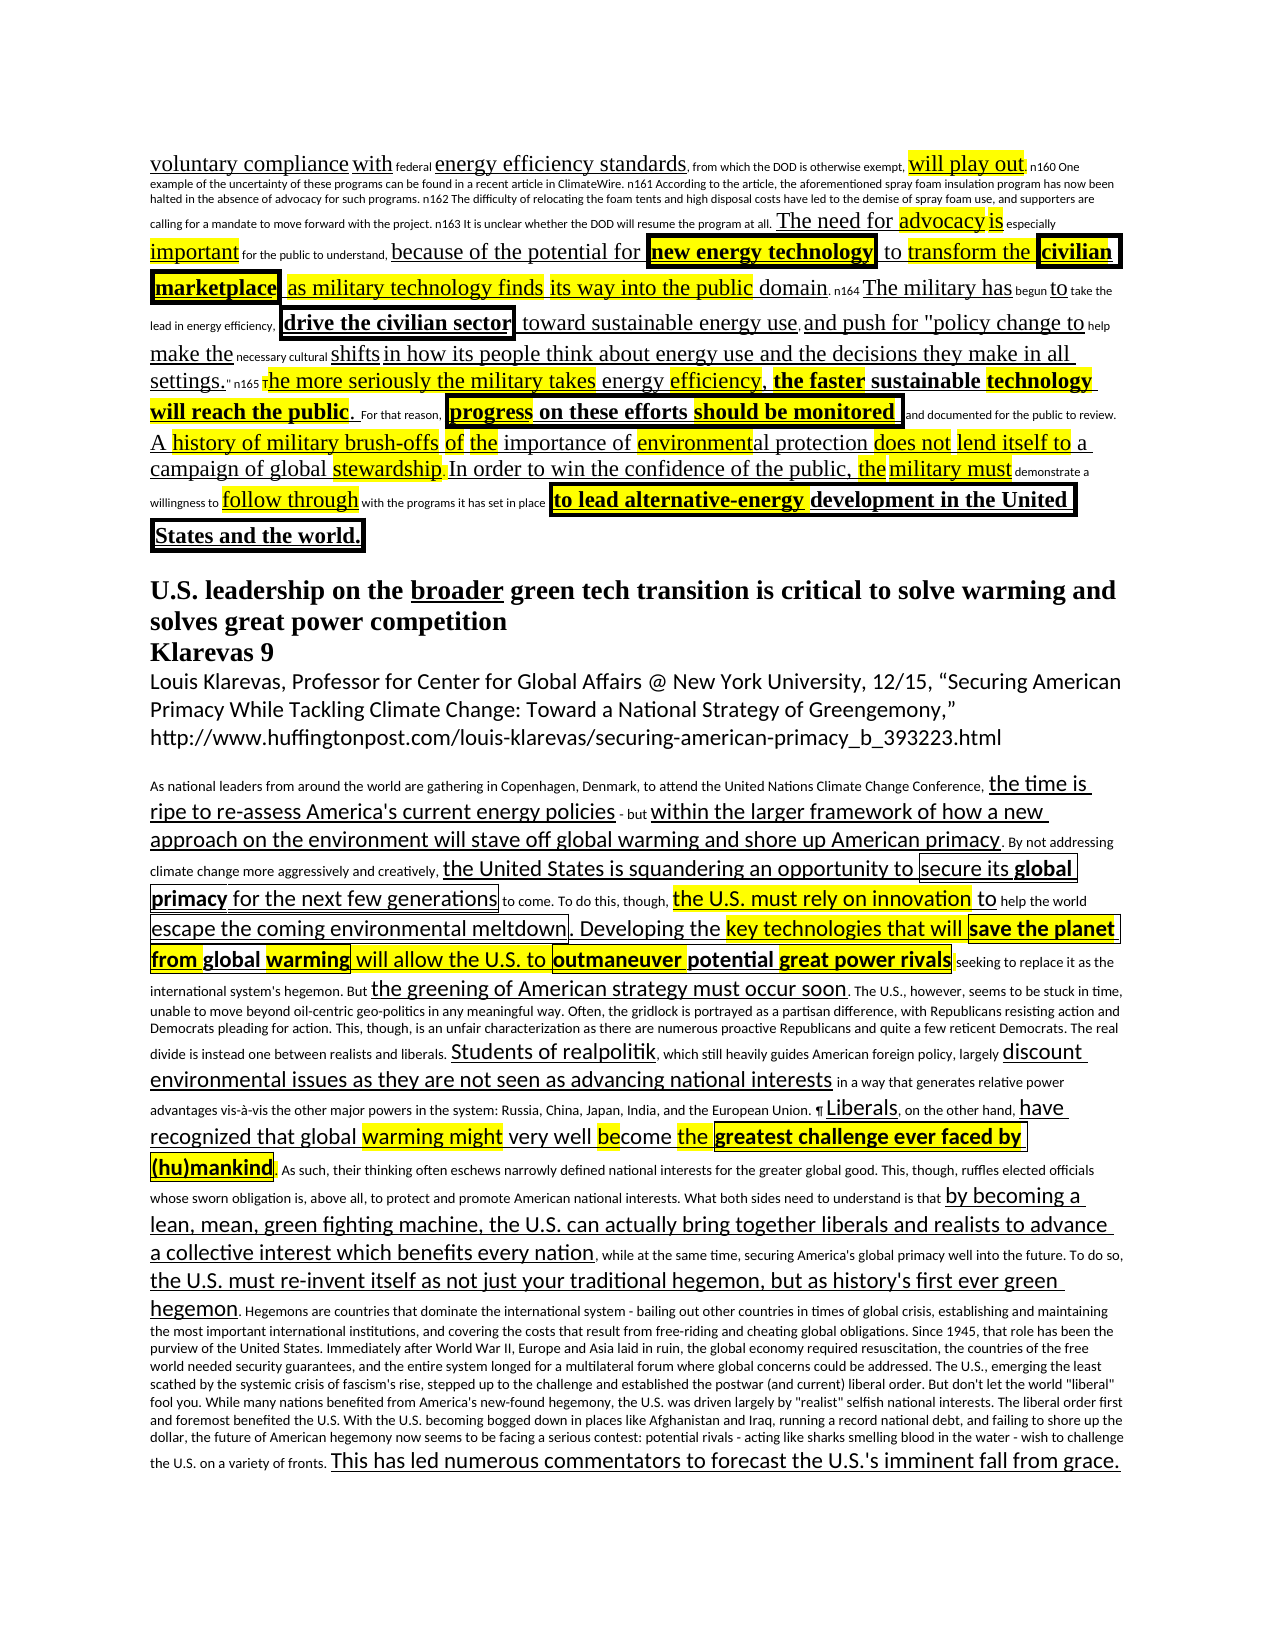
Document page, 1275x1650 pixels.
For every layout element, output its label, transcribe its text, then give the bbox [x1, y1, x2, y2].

text Klarevas 9 [150, 636, 1125, 667]
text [150, 150, 1125, 553]
text Louis Klarevas, Professor for Center for Global Affairs @ New York University, 12/15, “Securing American Primacy While Tackling Climate Change: Toward a National Strategy of Greengemony,” http://www.huffingtonpost.com/louis-klarevas/securing-american-primacy_b_393223.html [150, 667, 1125, 751]
subtitle U.S. leadership on the broader green tech transition is critical to solve warming and solves great power competition [150, 574, 1125, 636]
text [150, 769, 1125, 1474]
